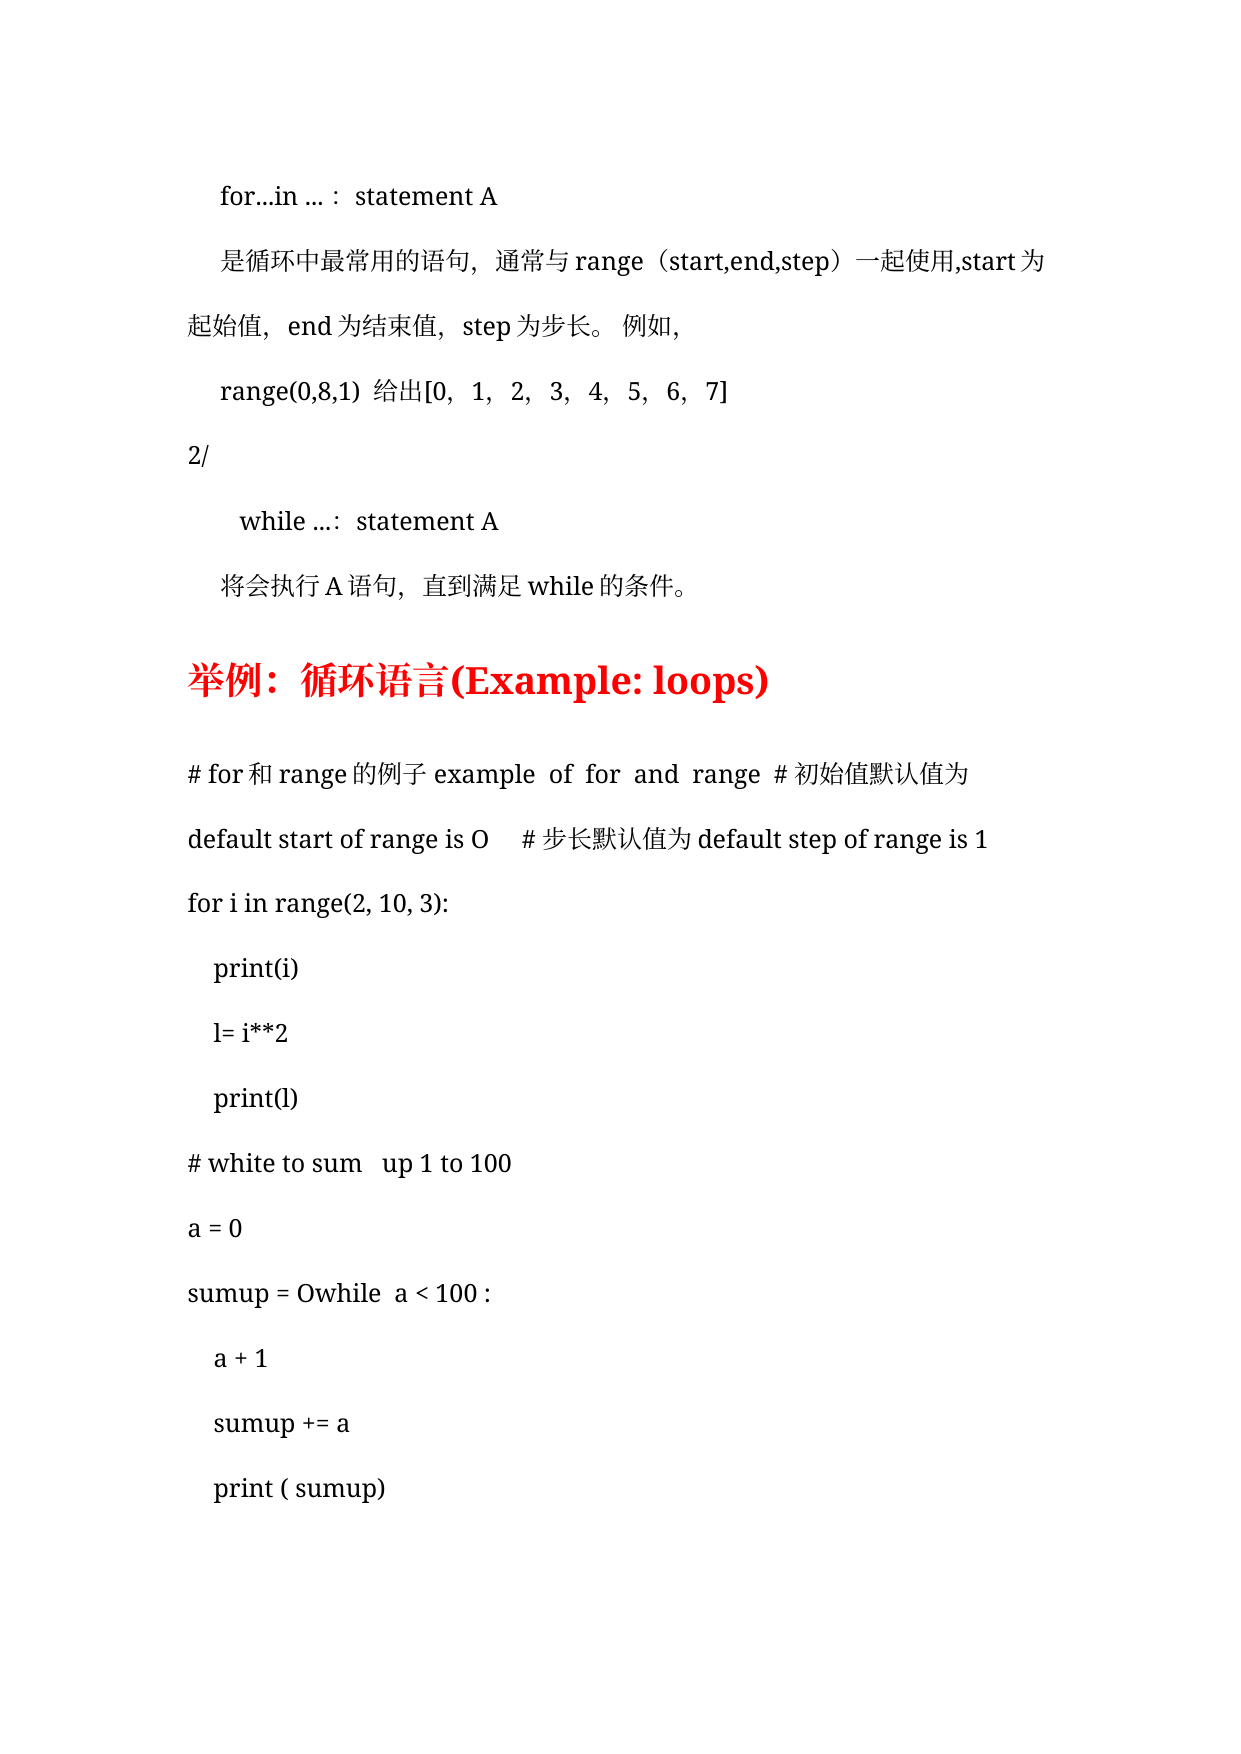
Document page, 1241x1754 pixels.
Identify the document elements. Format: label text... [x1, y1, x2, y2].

text # for和range的例子 example of for and range # 初始值默认值为default start of range is O # 步长默认值为default step of range is 1 for i in range(2, 10, 3): [187, 740, 1053, 935]
text range(0,8,1) 给出[0，1，2，3，4，5，6，7] [187, 357, 1053, 422]
text print ( sumup) [187, 1455, 1053, 1520]
text sumup = Owhile a < 100 : [187, 1260, 1053, 1325]
text for...in ... ：statement A [187, 162, 1053, 227]
text a = 0 [187, 1195, 1053, 1260]
text # white to sum up 1 to 100 [187, 1130, 1053, 1195]
subtitle 举例：循环语言(Example: loops) [187, 646, 1053, 711]
text while ...：statement A [187, 487, 1053, 552]
text sumup += a [187, 1390, 1053, 1455]
text a + 1 [187, 1325, 1053, 1390]
text 2/ [187, 422, 1053, 487]
text print(l) [187, 1065, 1053, 1130]
text 将会执行A语句，直到满足while的条件。 [187, 552, 1053, 617]
text l= i**2 [187, 1000, 1053, 1065]
text print(i) [187, 935, 1053, 1000]
text 是循环中最常用的语句，通常与range（start,end,step）一起使用,start为起始值，end为结束值，step为步长。 例如， [187, 227, 1053, 357]
